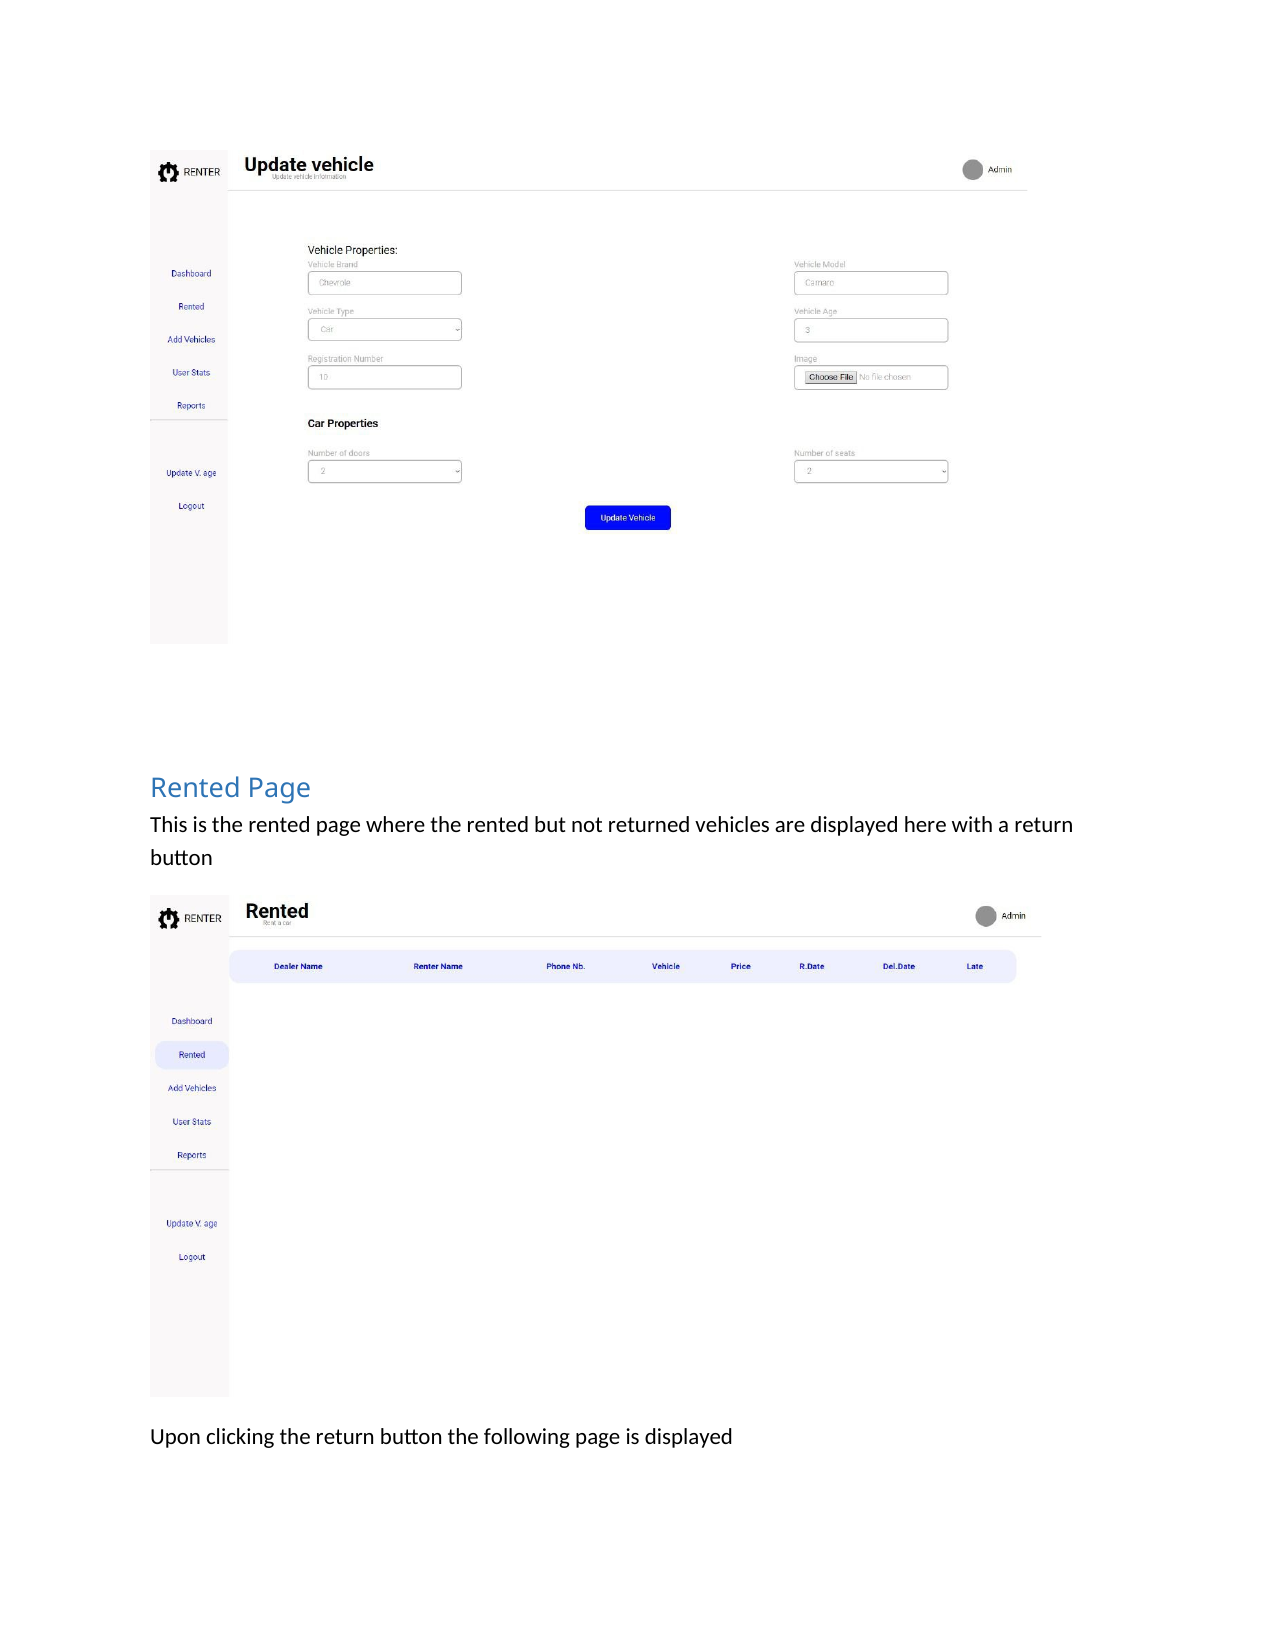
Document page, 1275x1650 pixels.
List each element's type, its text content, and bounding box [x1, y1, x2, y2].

text Upon clicking the return button the following page is displayed [150, 1422, 1125, 1450]
picture [150, 895, 1042, 1397]
subtitle Rented Page [150, 768, 1125, 805]
text This is the rented page where the rented but not returned vehicles are displayed here with a return button [150, 811, 1125, 871]
picture [150, 150, 1028, 644]
